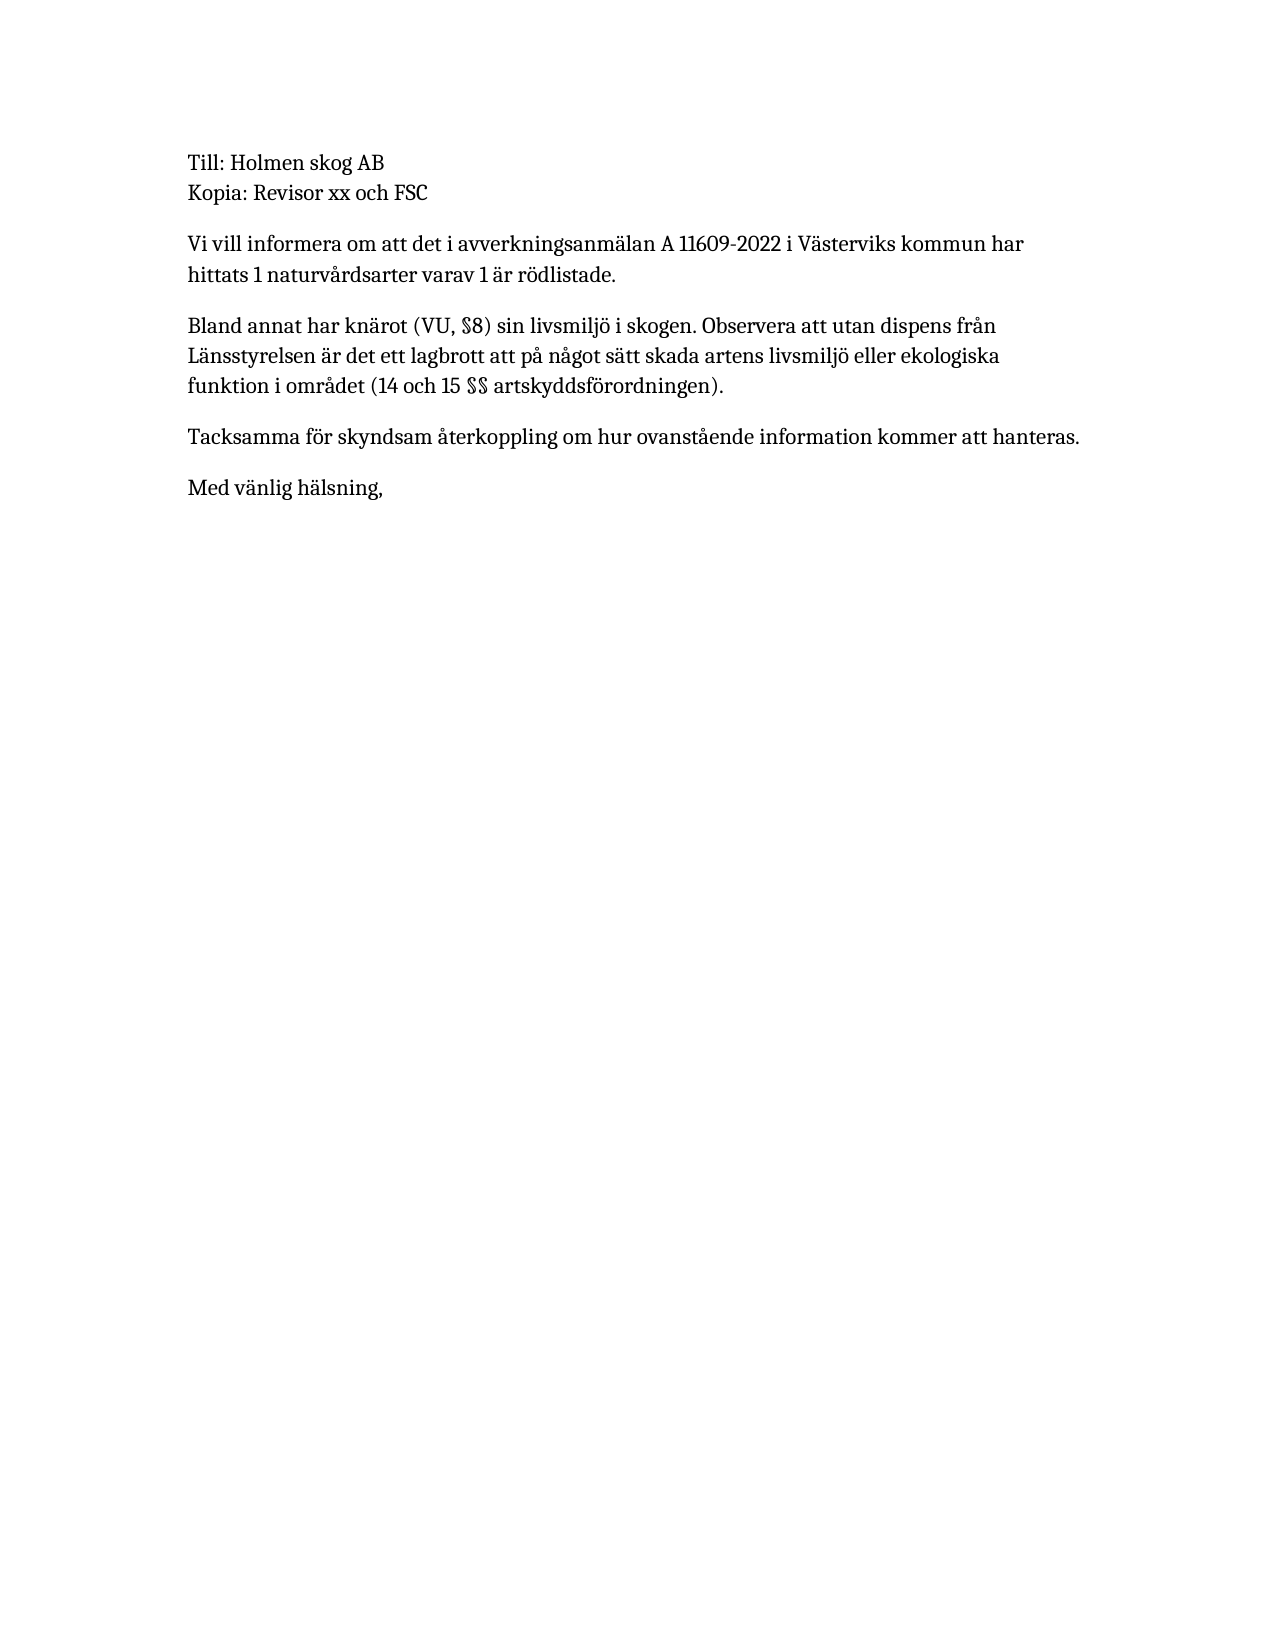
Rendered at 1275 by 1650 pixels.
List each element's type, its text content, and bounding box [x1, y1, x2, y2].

text Med vänlig hälsning, [187, 475, 1087, 532]
text Bland annat har knärot (VU, §8) sin livsmiljö i skogen. Observera att utan dispens från Länsstyrelsen är det ett lagbrott att på något sätt skada artens livsmiljö eller ekologiska funktion i området (14 och 15 §§ artskyddsförordningen). [187, 312, 1087, 399]
text Tacksamma för skyndsam återkoppling om hur ovanstående information kommer att hanteras. [187, 424, 1087, 450]
text Vi vill informera om att det i avverkningsanmälan A 11609-2022 i Västerviks kommun har hittats 1 naturvårdsarter varav 1 är rödlistade. [187, 231, 1087, 288]
text Till: Holmen skog AB Kopia: Revisor xx och FSC [187, 150, 1087, 207]
